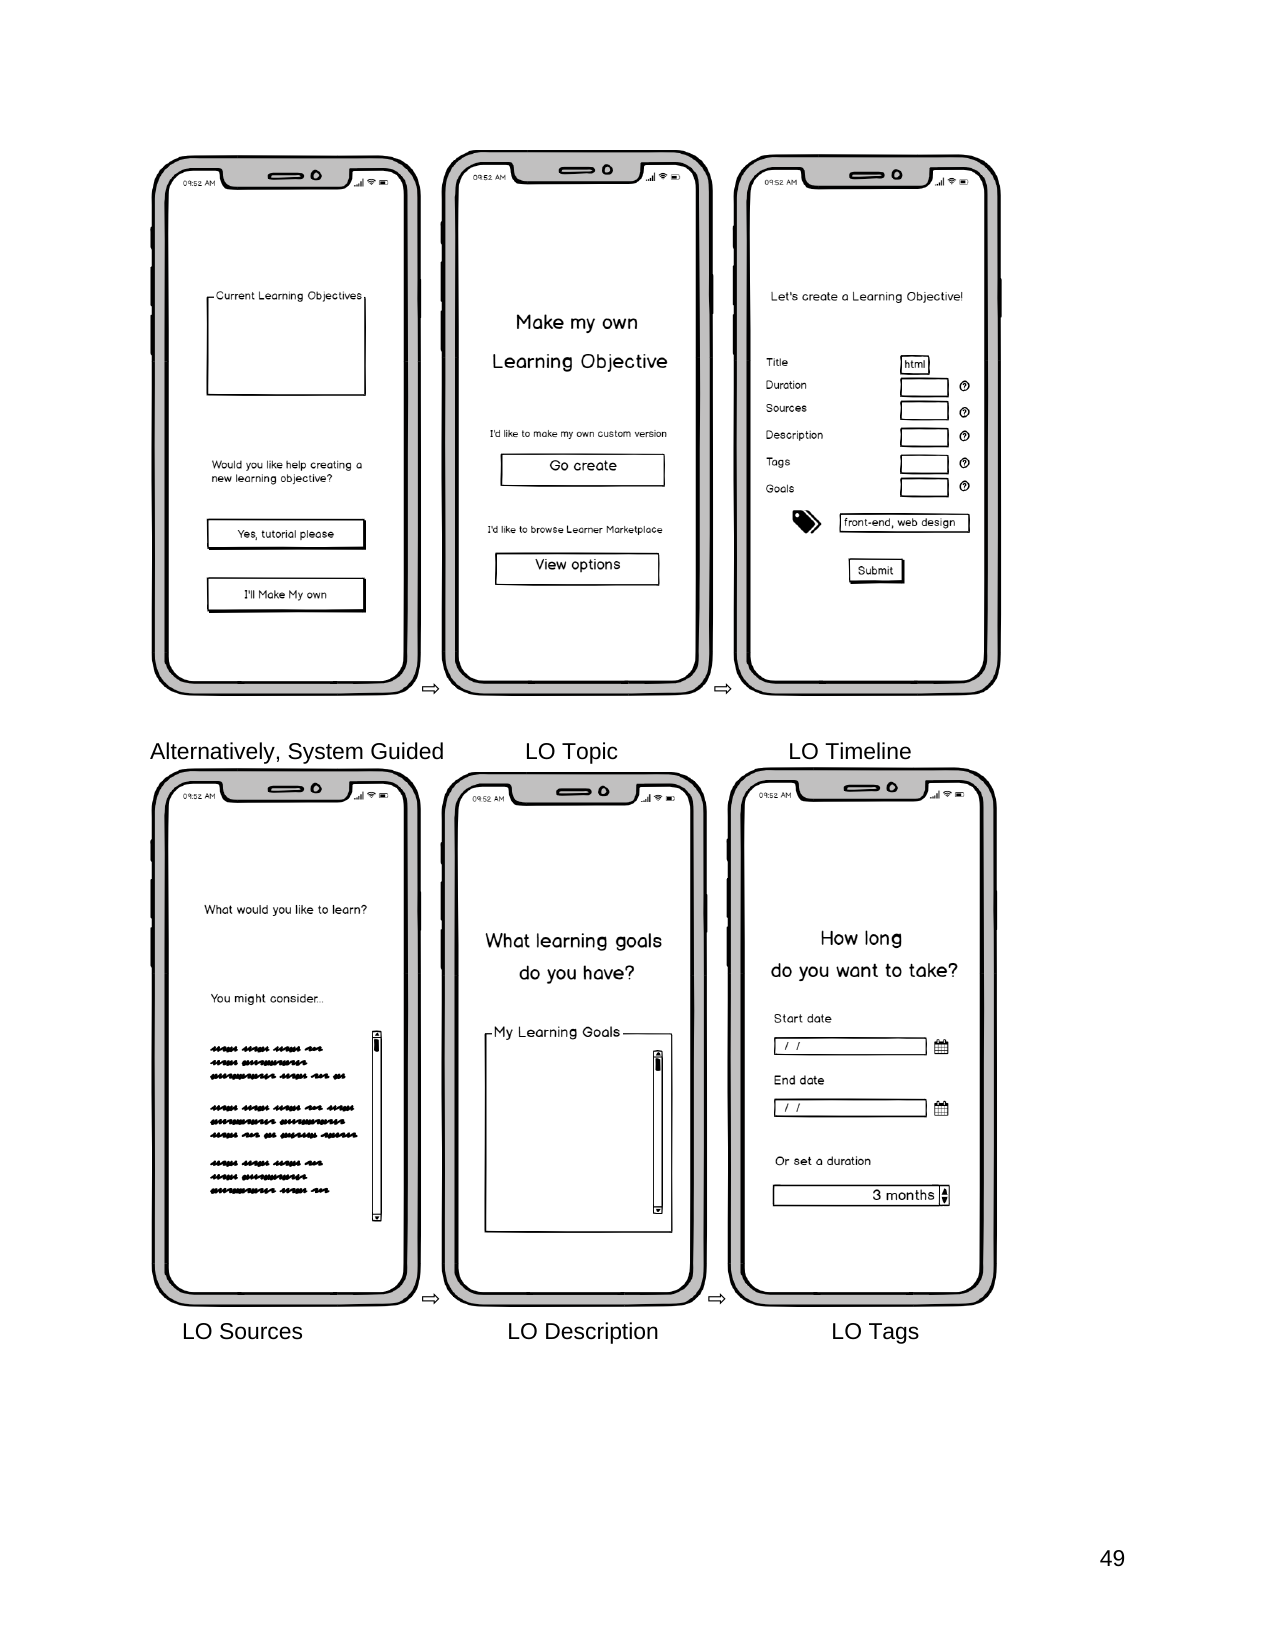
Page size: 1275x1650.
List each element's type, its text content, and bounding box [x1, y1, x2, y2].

picture [732, 154, 1002, 696]
picture [150, 155, 422, 696]
picture [726, 767, 998, 1307]
picture [150, 768, 422, 1307]
text LO Sources LO Description LO Tags [150, 1318, 1125, 1344]
picture [440, 772, 708, 1307]
picture [440, 150, 714, 696]
text Alternatively, System Guided LO Topic LO Timeline [150, 738, 1125, 764]
